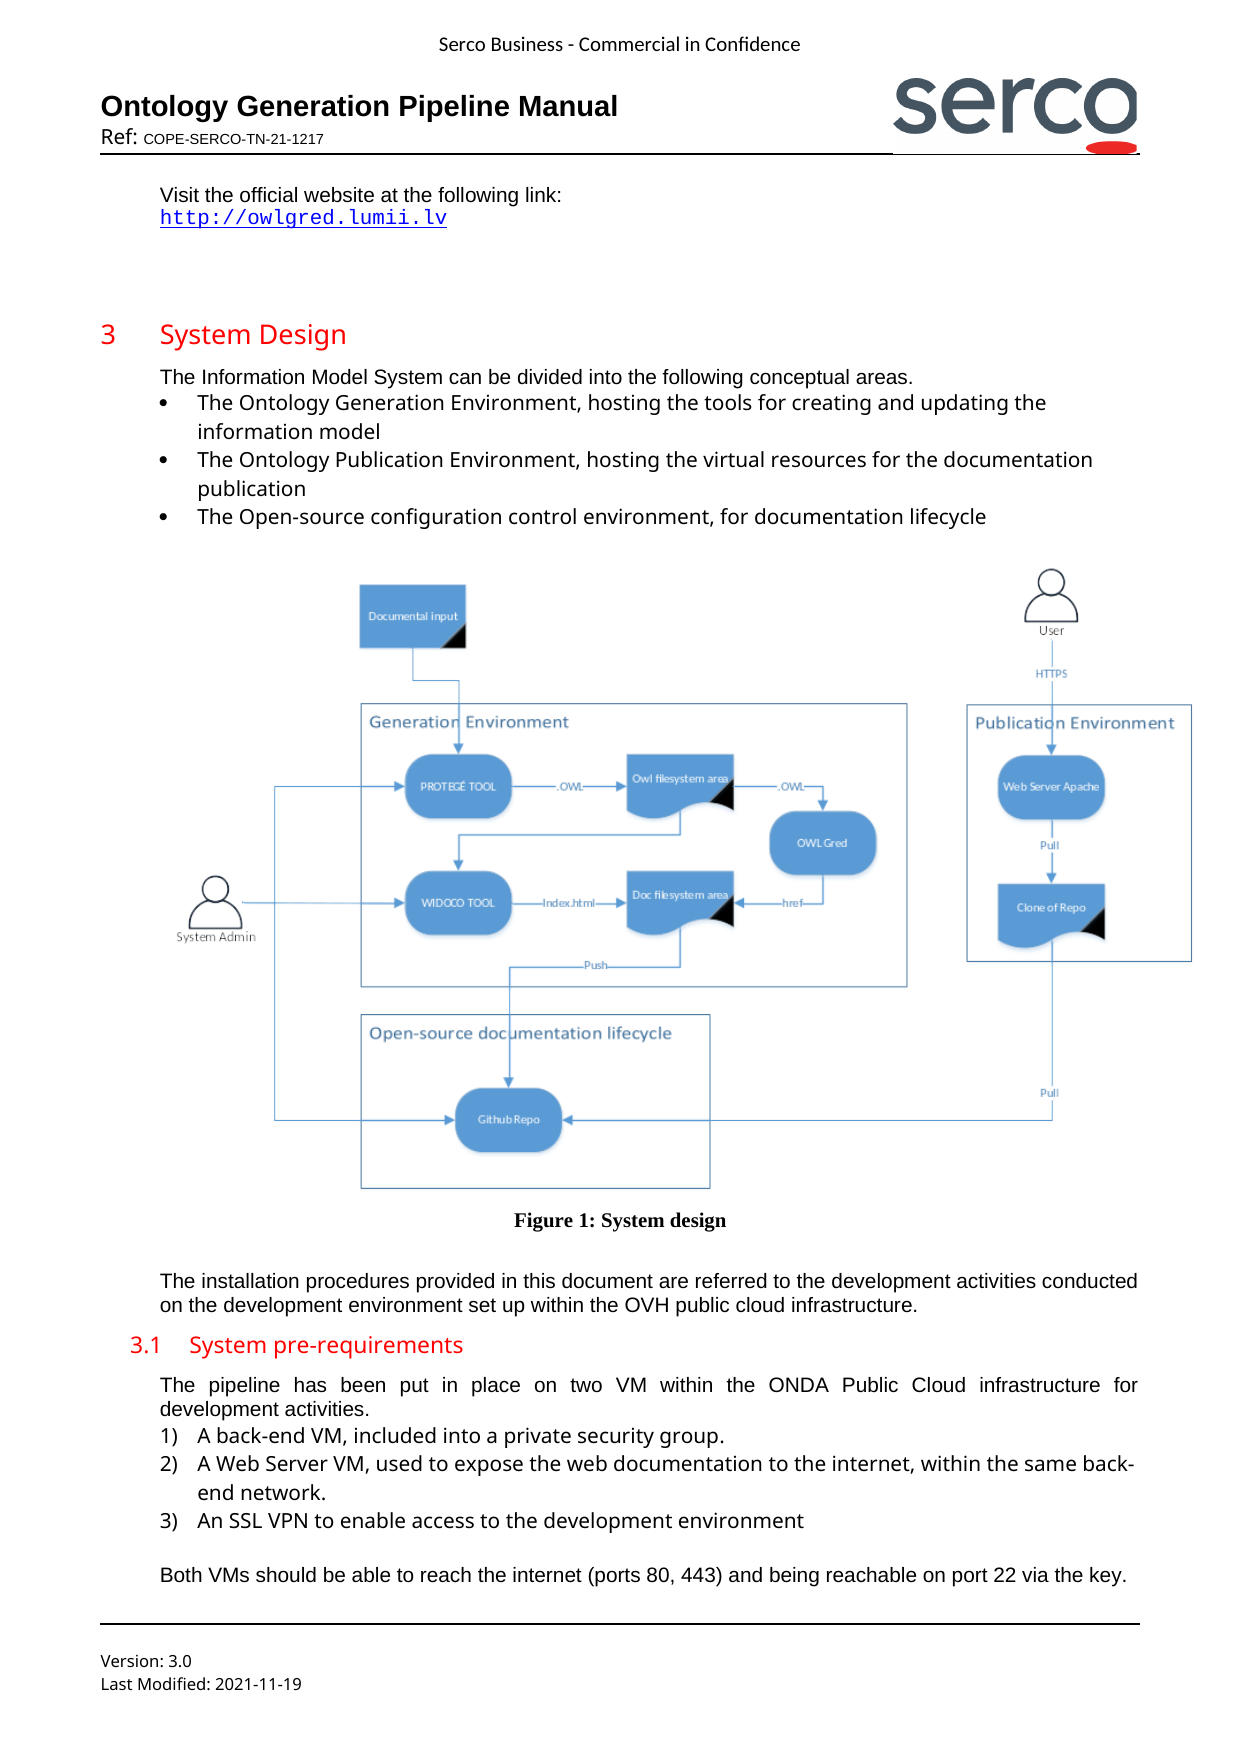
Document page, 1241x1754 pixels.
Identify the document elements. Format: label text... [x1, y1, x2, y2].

text The installation procedures provided in this document are referred to the development activities conducted on the development environment set up within the OVH public cloud infrastructure. [159, 1269, 1140, 1317]
list The Open-source configuration control environment, for documentation lifecycle [159, 502, 1140, 531]
subtitle System Design [100, 315, 1140, 352]
text The Information Model System can be divided into the following conceptual areas. [159, 364, 1140, 388]
text Figure 1: System design [100, 1208, 1140, 1232]
text The pipeline has been put in place on two VM within the ONDA Public Cloud infrastructure for development activities. [159, 1373, 1140, 1421]
list The Ontology Generation Environment, hosting the tools for creating and updating the information model [159, 388, 1140, 445]
list A Web Server VM, used to expose the web documentation to the internet, within the same back-end network. [159, 1449, 1140, 1506]
picture [893, 78, 1137, 154]
text Both VMs should be able to reach the internet (ports 80, 443) and being reachable on port 22 via the key. [159, 1563, 1140, 1587]
list An SSL VPN to enable access to the development environment [159, 1506, 1140, 1535]
subtitle System pre-requirements [130, 1329, 1140, 1361]
text http://owlgred.lumii.lv [100, 207, 1140, 231]
list The Ontology Publication Environment, hosting the virtual resources for the documentation publication [159, 445, 1140, 502]
list A back-end VM, included into a private security group. [159, 1421, 1140, 1449]
text Visit the official website at the following link: [159, 183, 1140, 207]
